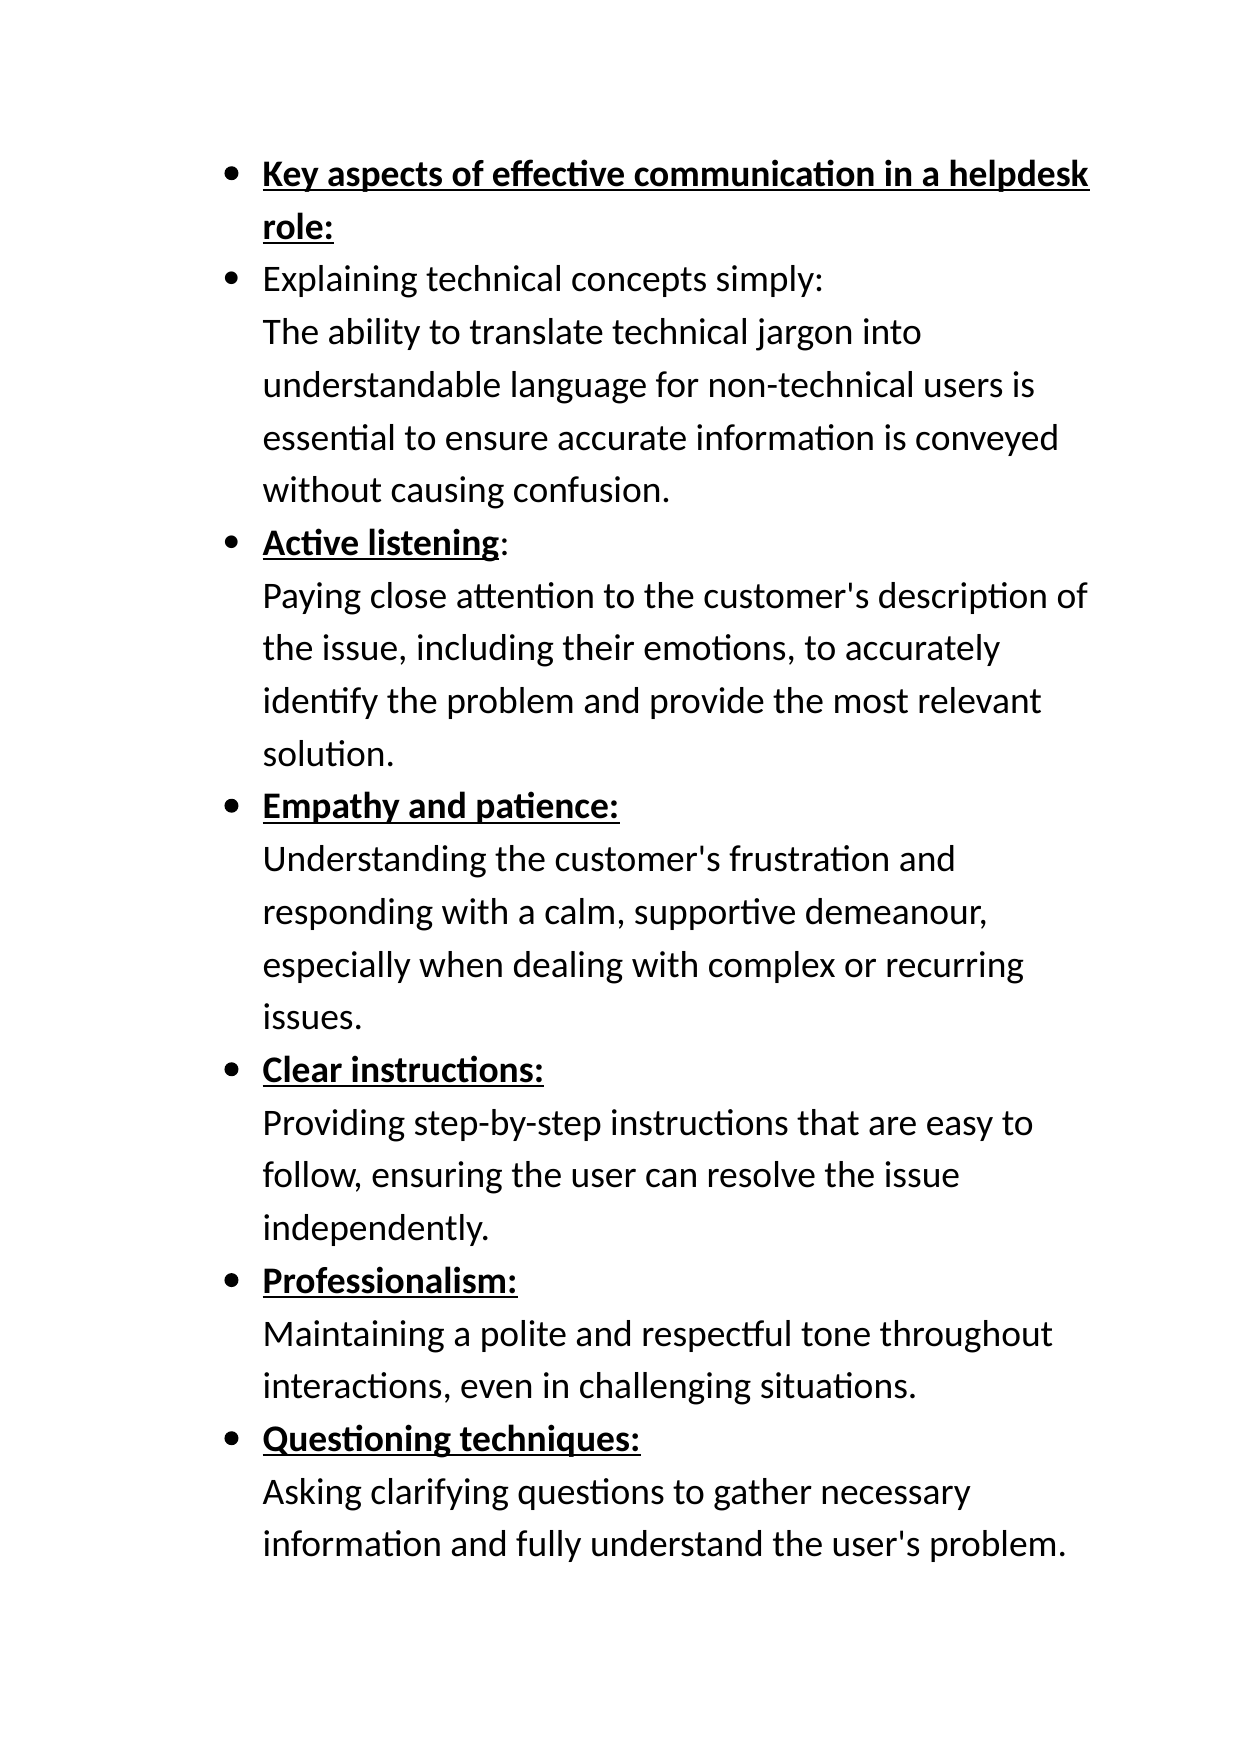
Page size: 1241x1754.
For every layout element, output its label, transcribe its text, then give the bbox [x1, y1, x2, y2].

list Clear instructions: [225, 1046, 1090, 1092]
list Asking clarifying questions to gather necessary information and fully understand the user's problem. [262, 1468, 1090, 1566]
list Questioning techniques: [225, 1415, 1090, 1461]
list The ability to translate technical jargon into understandable language for non-technical users is essential to ensure accurate information is conveyed without causing confusion. [262, 308, 1090, 512]
list Active listening: [225, 519, 1090, 565]
list Professionalism: [225, 1257, 1090, 1303]
list Understanding the customer's frustration and responding with a calm, supportive demeanour, especially when dealing with complex or recurring issues. [262, 835, 1090, 1039]
list Providing step-by-step instructions that are easy to follow, ensuring the user can resolve the issue independently. [262, 1099, 1090, 1250]
list Maintaining a polite and respectful tone throughout interactions, even in challenging situations. [262, 1309, 1090, 1408]
list Explaining technical concepts simply: [225, 255, 1090, 301]
list Empathy and patience: [225, 782, 1090, 828]
list Paying close attention to the customer's description of the issue, including their emotions, to accurately identify the problem and provide the most relevant solution. [262, 572, 1090, 776]
list Key aspects of effective communication in a helpdesk role: [225, 150, 1090, 248]
